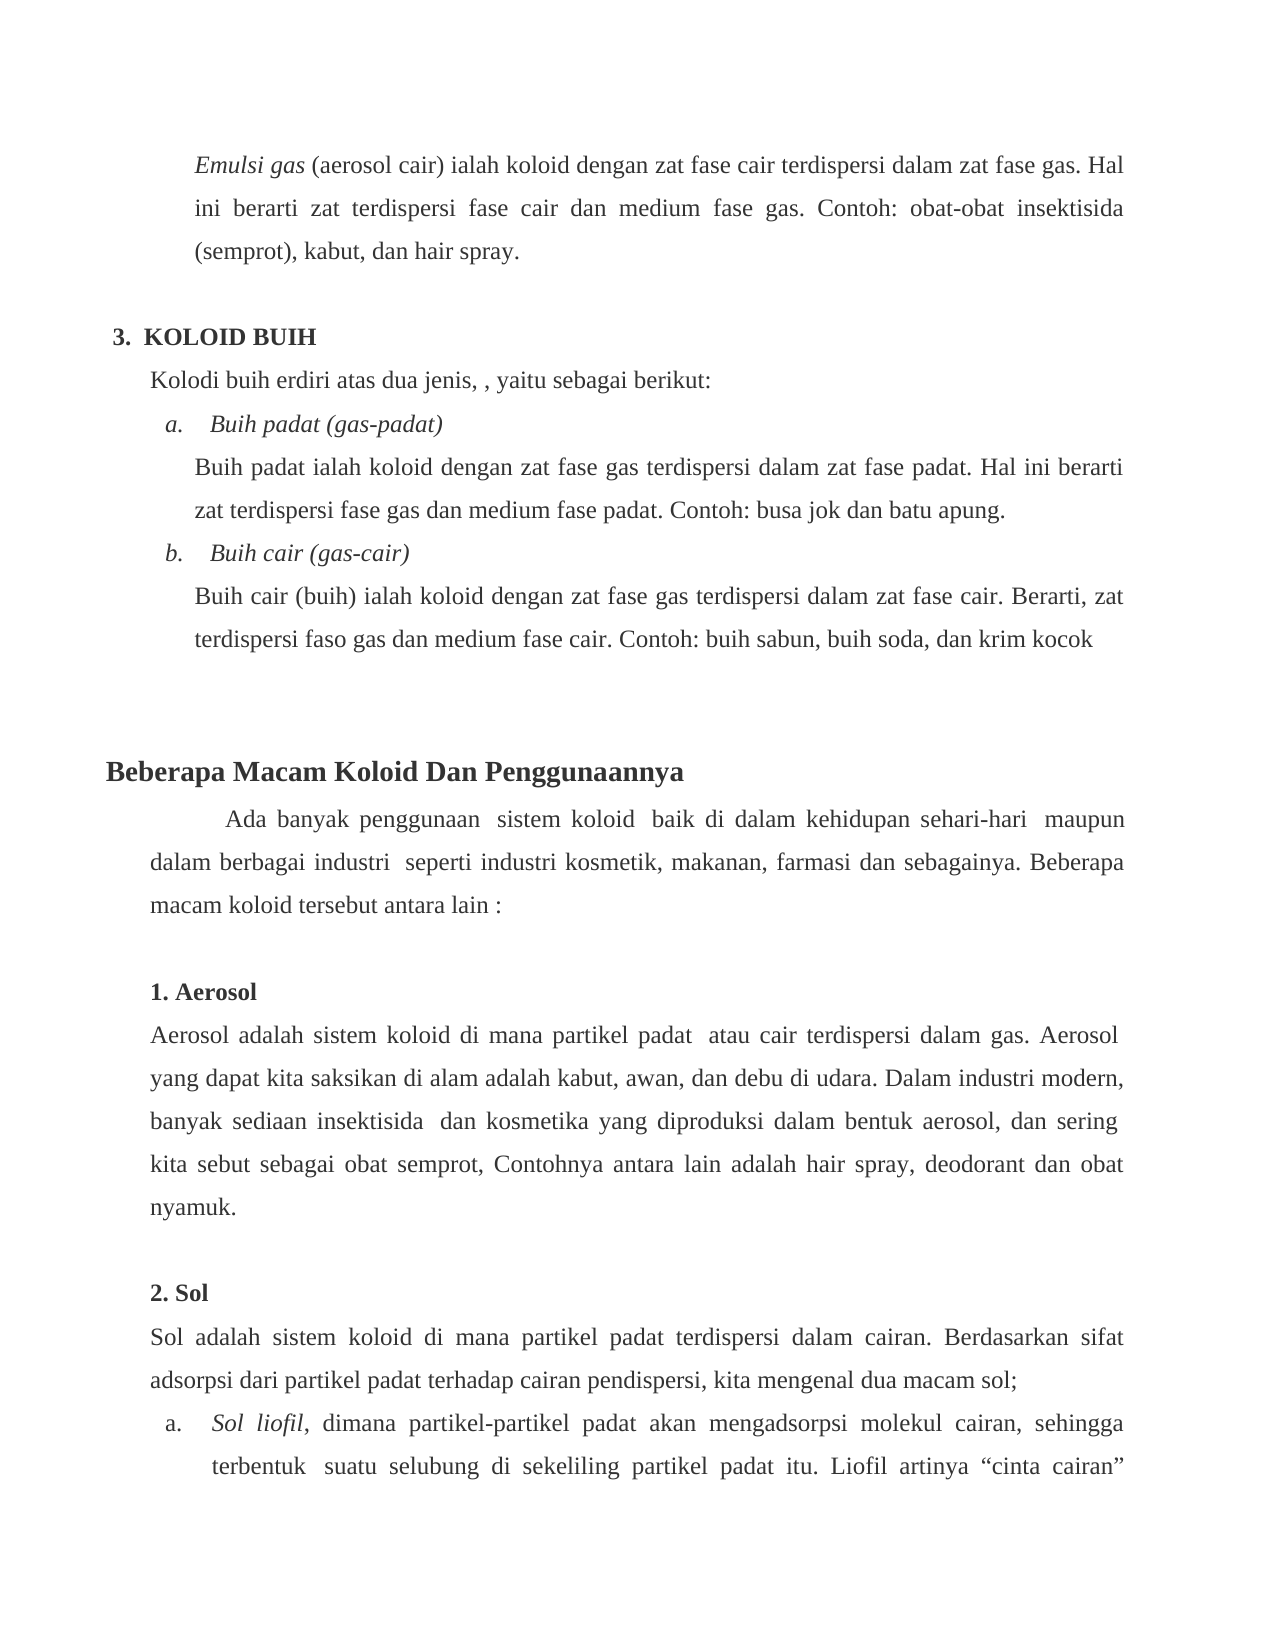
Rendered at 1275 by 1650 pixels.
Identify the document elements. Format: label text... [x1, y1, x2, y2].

text Buih cair (buih) ialah koloid dengan zat fase gas terdispersi dalam zat fase cair. Berarti, zat terdispersi faso gas dan medium fase cair. Contoh: buih sabun, buih soda, dan krim kocok [194, 581, 1125, 653]
text Ada banyak penggunaan sistem koloid baik di dalam kehidupan sehari-hari maupun dalam berbagai industri seperti industri kosmetik, makanan, farmasi dan sebagainya. Beberapa macam koloid tersebut antara lain : [150, 804, 1125, 919]
text Emulsi gas (aerosol cair) ialah koloid dengan zat fase cair terdispersi dalam zat fase gas. Hal ini berarti zat terdispersi fase cair dan medium fase gas. Contoh: obat-obat insektisida (semprot), kabut, dan hair spray. [194, 150, 1125, 265]
text a. Buih padat (gas-padat) [165, 409, 1125, 437]
text Kolodi buih erdiri atas dua jenis, , yaitu sebagai berikut: [150, 366, 1125, 394]
text 3. KOLOID BUIH [112, 322, 1125, 351]
text Beberapa Macam Koloid Dan Penggunaannya [106, 754, 1125, 787]
text Aerosol adalah sistem koloid di mana partikel padat atau cair terdispersi dalam gas. Aerosol yang dapat kita saksikan di alam adalah kabut, awan, dan debu di udara. Dalam industri modern, banyak sediaan insektisida dan kosmetika yang diproduksi dalam bentuk aerosol, dan sering kita sebut sebagai obat semprot, Contohnya antara lain adalah hair spray, deodorant dan obat nyamuk. [150, 1020, 1125, 1221]
text Sol adalah sistem koloid di mana partikel padat terdispersi dalam cairan. Berdasarkan sifat adsorpsi dari partikel padat terhadap cairan pendispersi, kita mengenal dua macam sol; [150, 1322, 1125, 1393]
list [165, 1408, 1125, 1480]
text 2. Sol [150, 1278, 1125, 1307]
text Buih padat ialah koloid dengan zat fase gas terdispersi dalam zat fase padat. Hal ini berarti zat terdispersi fase gas dan medium fase padat. Contoh: busa jok dan batu apung. [194, 452, 1125, 524]
text 1. Aerosol [150, 977, 1125, 1005]
text b. Buih cair (gas-cair) [165, 538, 1125, 567]
